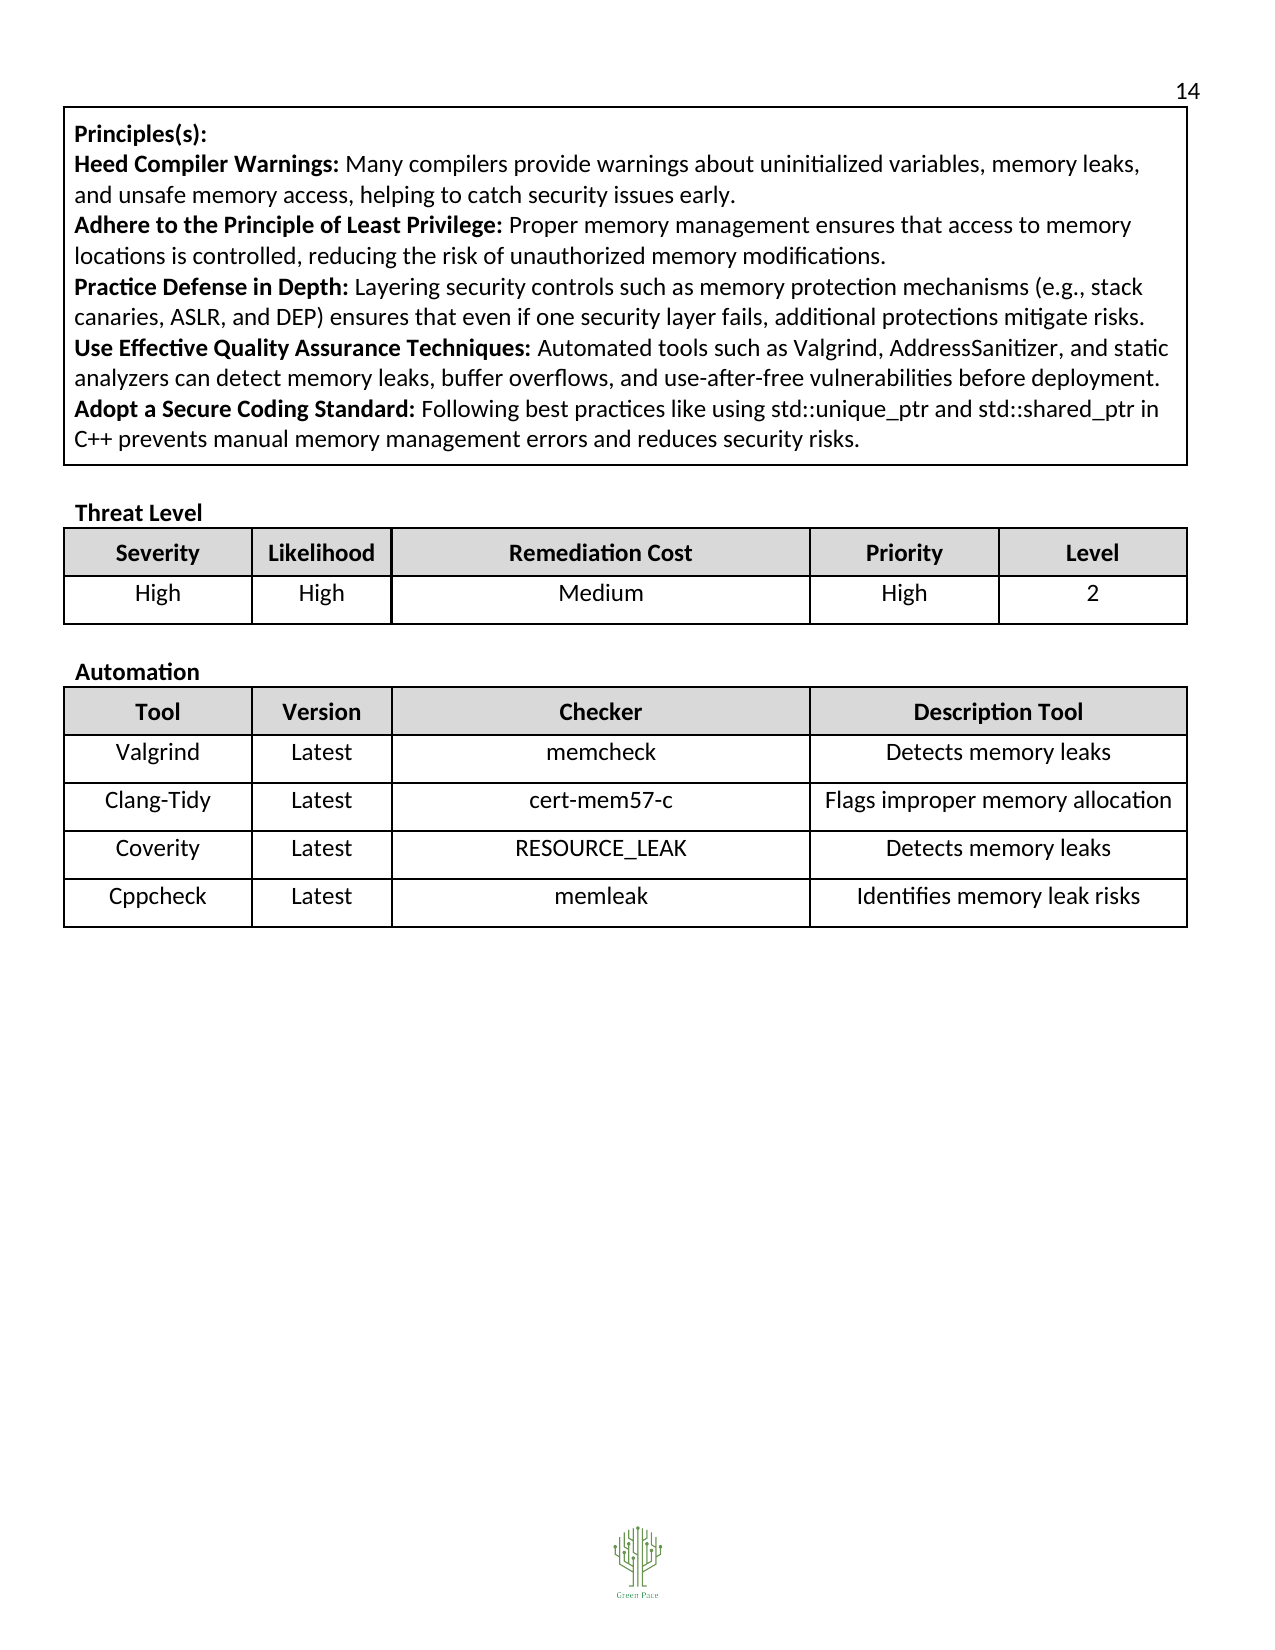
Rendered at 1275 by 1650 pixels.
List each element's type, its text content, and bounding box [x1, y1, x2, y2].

picture [605, 1521, 670, 1606]
table_header Priority [811, 529, 998, 575]
table_cell Coverity [65, 832, 251, 878]
table_cell High [65, 577, 251, 623]
table_cell RESOURCE_LEAK [393, 832, 809, 878]
table_header Severity [65, 529, 251, 575]
text Threat Level [75, 497, 1200, 527]
table_cell Medium [393, 577, 809, 623]
table_cell Latest [253, 832, 391, 878]
table_header Version [253, 688, 391, 734]
table_header Remediation Cost [393, 529, 809, 575]
table_cell memleak [393, 880, 809, 926]
table_cell 2 [1000, 577, 1186, 623]
table_cell Latest [253, 736, 391, 782]
text Automation [75, 656, 1200, 686]
table_cell Valgrind [65, 736, 251, 782]
table_header Description Tool [811, 688, 1186, 734]
table_cell High [253, 577, 390, 623]
table_cell Flags improper memory allocation [811, 784, 1186, 830]
table_cell Detects memory leaks [811, 832, 1186, 878]
table_header Checker [393, 688, 809, 734]
table_cell cert-mem57-c [393, 784, 809, 830]
table_cell Latest [253, 880, 391, 926]
table_cell memcheck [393, 736, 809, 782]
table_header Likelihood [253, 529, 390, 575]
table_cell Cppcheck [65, 880, 251, 926]
table_cell Clang-Tidy [65, 784, 251, 830]
table_cell Latest [253, 784, 391, 830]
table_cell High [811, 577, 998, 623]
table_cell Identifies memory leak risks [811, 880, 1186, 926]
table_header Level [1000, 529, 1186, 575]
table_header Principles(s): Heed Compiler Warnings: Many compilers provide warnings about uninitialized variables, memory leaks, and unsafe memory access, helping to catch security issues early. Adhere to the Principle of Least Privilege: Proper memory management ensures that access to memory locations is controlled, reducing the risk of unauthorized memory modifications. Practice Defense in Depth: Layering security controls such as memory protection mechanisms (e.g., stack canaries, ASLR, and DEP) ensures that even if one security layer fails, additional protections mitigate risks. Use Effective Quality Assurance Techniques: Automated tools such as Valgrind, AddressSanitizer, and static analyzers can detect memory leaks, buffer overflows, and use-after-free vulnerabilities before deployment. Adopt a Secure Coding Standard: Following best practices like using std::unique_ptr and std::shared_ptr in C++ prevents manual memory management errors and reduces security risks. [65, 108, 1186, 464]
table_header Tool [65, 688, 251, 734]
table_cell Detects memory leaks [811, 736, 1186, 782]
